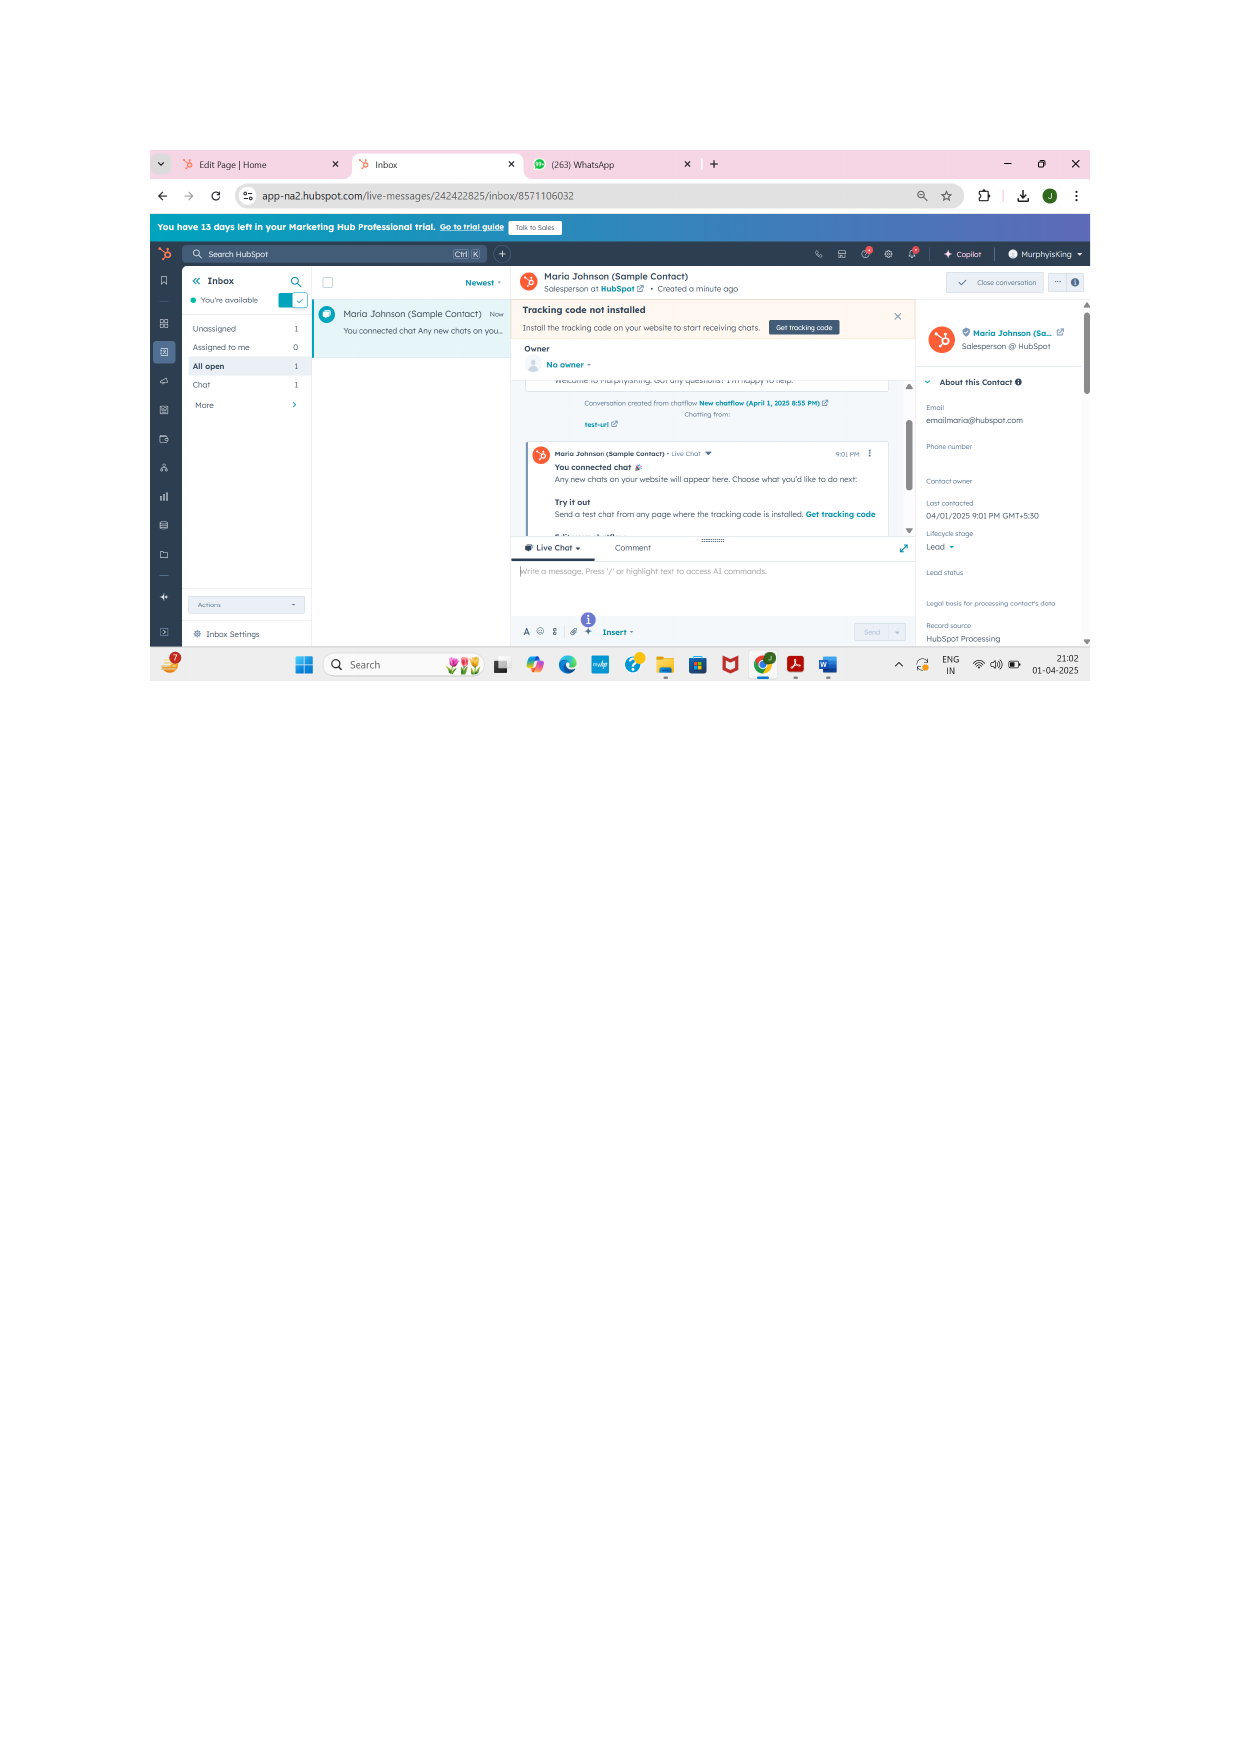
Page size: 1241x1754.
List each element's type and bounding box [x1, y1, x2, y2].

picture [150, 150, 1091, 681]
